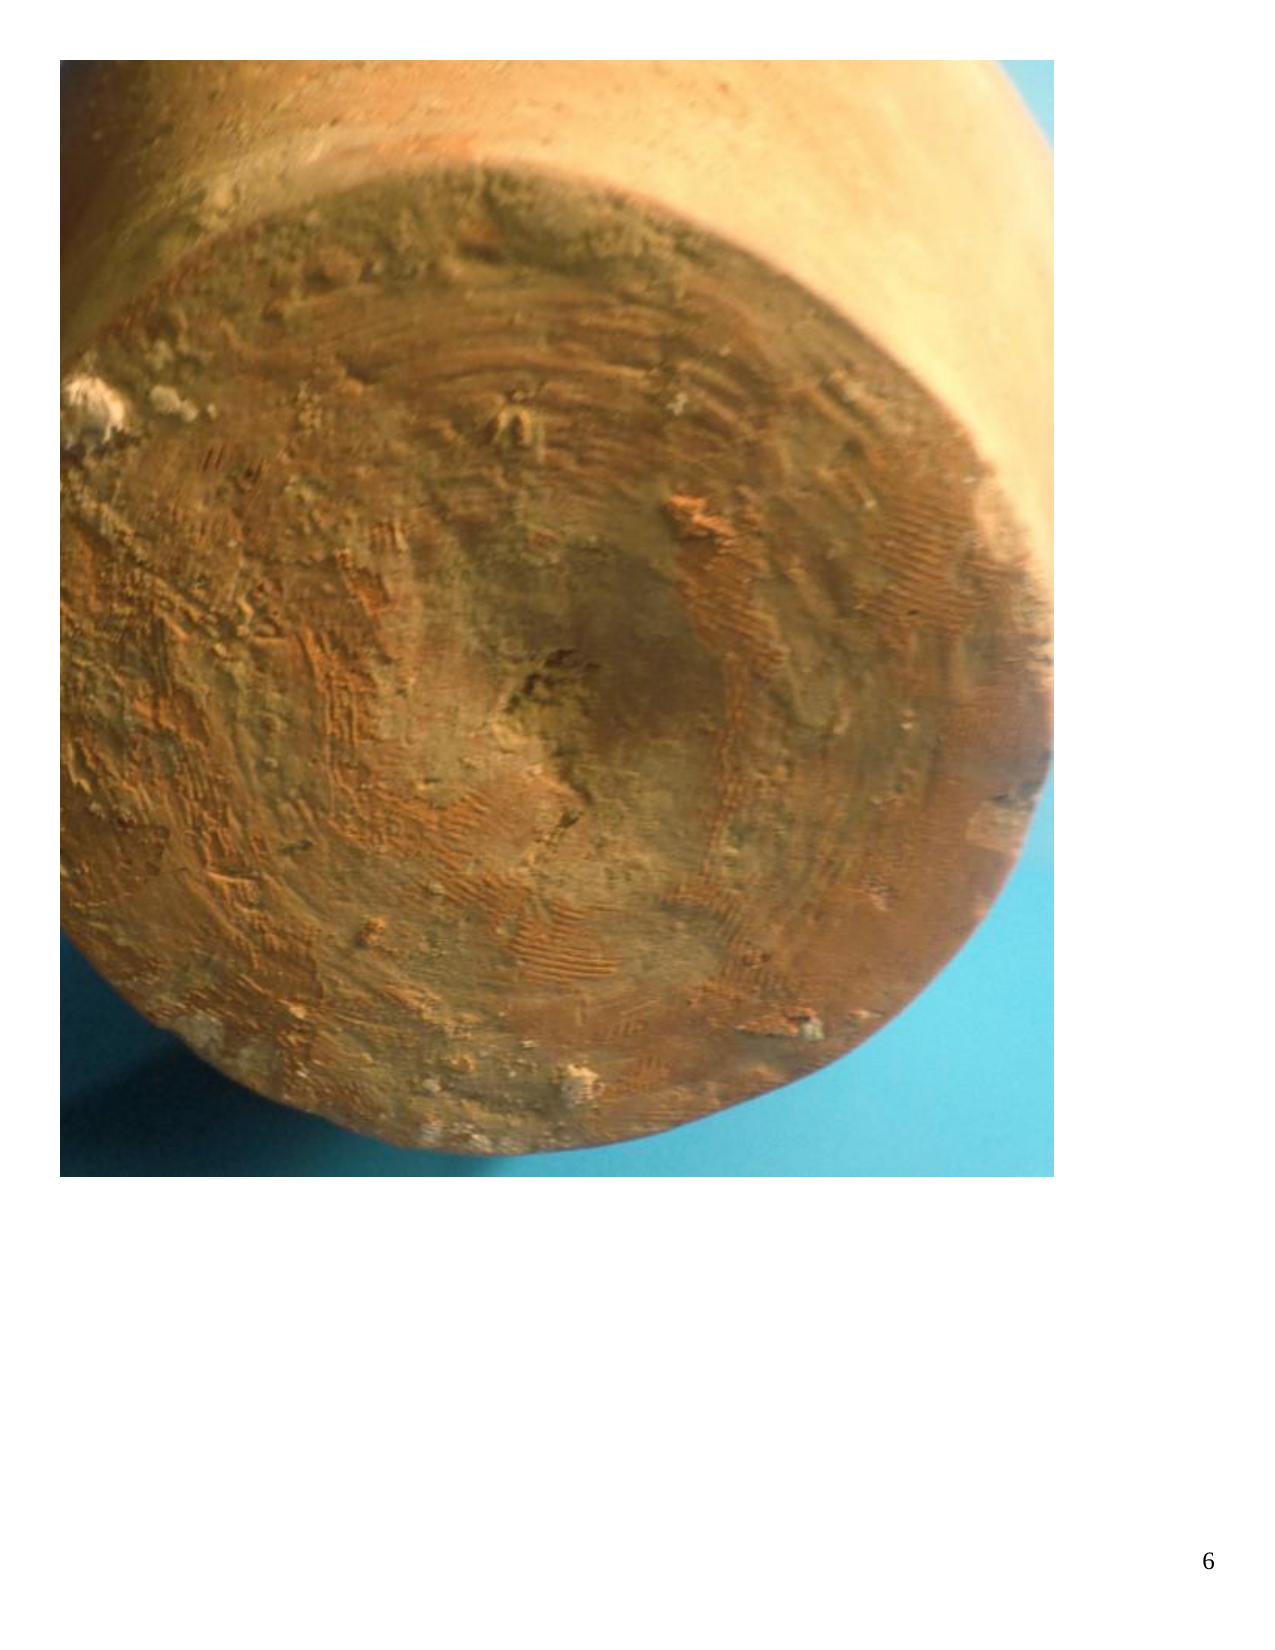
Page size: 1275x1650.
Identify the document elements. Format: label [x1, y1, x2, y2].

picture [60, 60, 1054, 1177]
